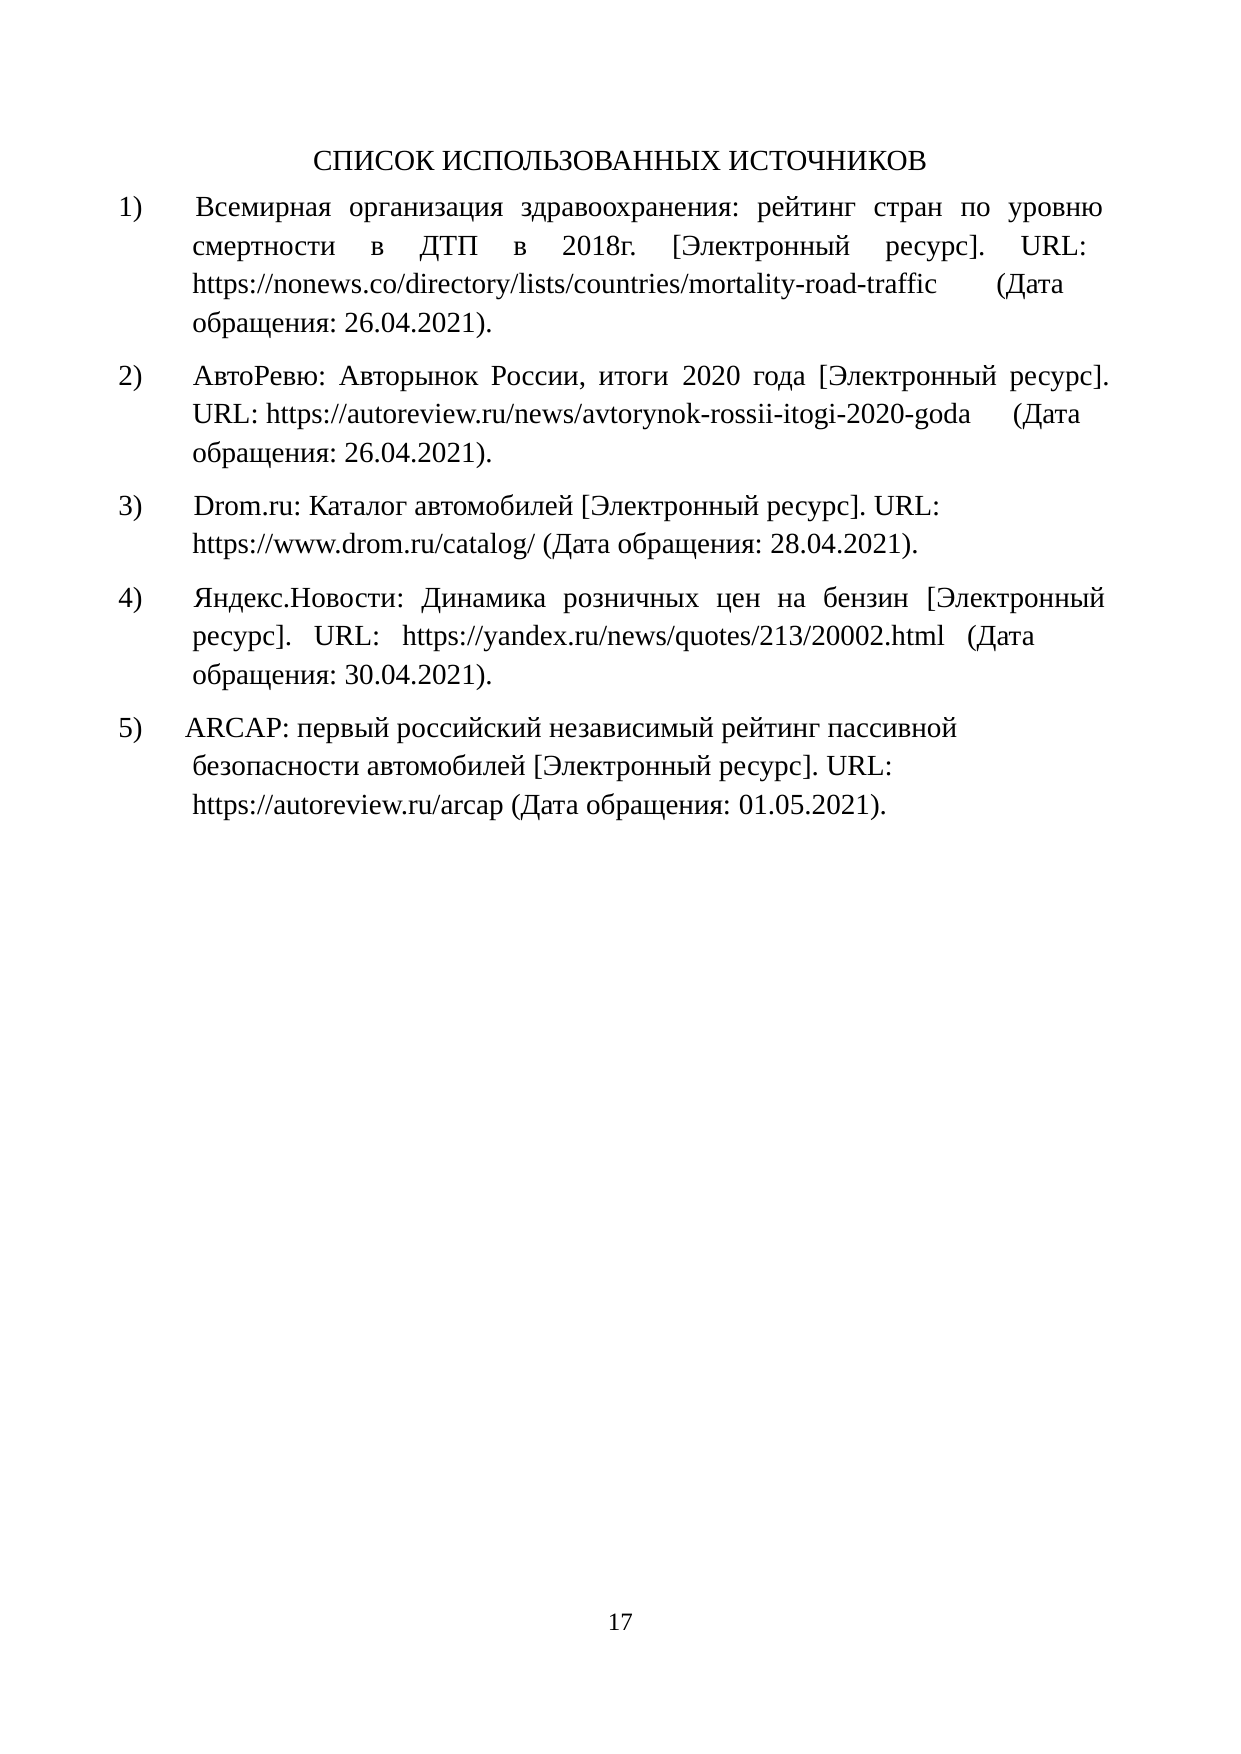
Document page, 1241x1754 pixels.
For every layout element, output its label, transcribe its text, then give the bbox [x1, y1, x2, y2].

text 2) АвтоРевю: Авторынок России, итоги 2020 года [Электронный ресурс]. URL: https://autoreview.ru/news/avtorynok-rossii-itogi-2020-goda (Дата обращения: 26.04.2021). [118, 358, 1122, 468]
subtitle СПИСОК ИСПОЛЬЗОВАННЫХ ИСТОЧНИКОВ [118, 143, 1122, 177]
text 3) Drom.ru: Каталог автомобилей [Электронный ресурс]. URL: https://www.drom.ru/catalog/ (Дата обращения: 28.04.2021). [118, 488, 1122, 560]
text 1) Всемирная организация здравоохранения: рейтинг стран по уровню смертности в ДТП в 2018г. [Электронный ресурс]. URL: https://nonews.co/directory/lists/countries/mortality-road-traffic (Дата обращения: 26.04.2021). [118, 189, 1122, 338]
text 5) ARCAP: первый российский независимый рейтинг пассивной безопасности автомобилей [Электронный ресурс]. URL: https://autoreview.ru/arcap (Дата обращения: 01.05.2021). [118, 710, 1122, 821]
text 4) Яндекс.Новости: Динамика розничных цен на бензин [Электронный ресурс]. URL: https://yandex.ru/news/quotes/213/20002.html (Дата обращения: 30.04.2021). [118, 580, 1122, 690]
